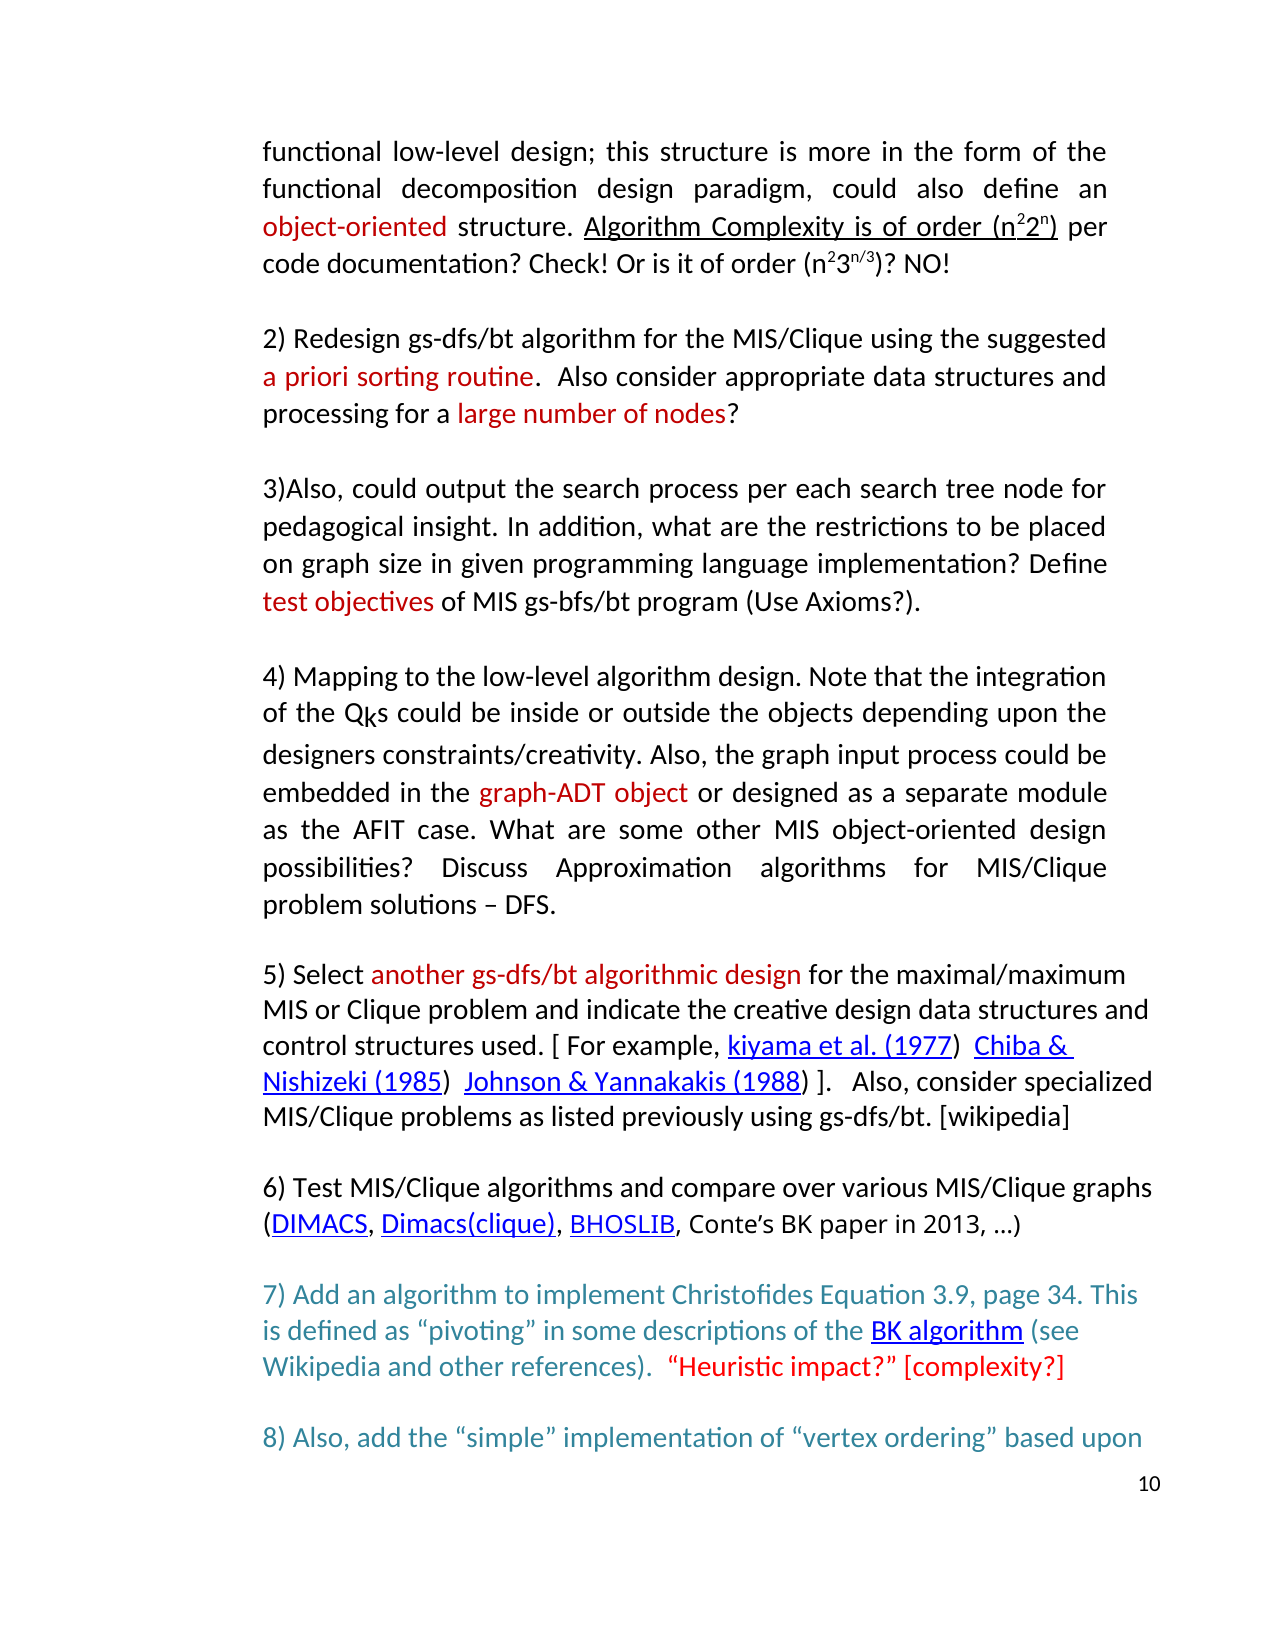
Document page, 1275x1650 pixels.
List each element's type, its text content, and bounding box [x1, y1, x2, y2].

text 7) Add an algorithm to implement Christofides Equation 3.9, page 34. This is defined as “pivoting” in some descriptions of the BK algorithm (see Wikipedia and other references). “Heuristic impact?” [complexity?] [262, 1276, 1160, 1383]
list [262, 131, 1108, 281]
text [262, 1419, 1160, 1454]
text 4) Mapping to the low-level algorithm design. Note that the integration of the Qks could be inside or outside the objects depending upon the designers constraints/creativity. Also, the graph input process could be embedded in the graph-ADT object or designed as a separate module as the AFIT case. What are some other MIS object-oriented design possibilities? Discuss Approximation algorithms for MIS/Clique problem solutions – DFS. [262, 619, 1108, 922]
text 2) Redesign gs-dfs/bt algorithm for the MIS/Clique using the suggested a priori sorting routine. Also consider appropriate data structures and processing for a large number of nodes? [262, 281, 1108, 431]
text 3)Also, could output the search process per each search tree node for pedagogical insight. In addition, what are the restrictions to be placed on graph size in given programming language implementation? Define test objectives of MIS gs-bfs/bt program (Use Axioms?). [262, 469, 1108, 619]
text 6) Test MIS/Clique algorithms and compare over various MIS/Clique graphs (DIMACS, Dimacs(clique), BHOSLIB, Conte’s BK paper in 2013, …) [262, 1169, 1160, 1241]
text 5) Select another gs-dfs/bt algorithmic design for the maximal/maximum MIS or Clique problem and indicate the creative design data structures and control structures used. [ For example, kiyama et al. (1977) Chiba & Nishizeki (1985) Johnson & Yannakakis (1988) ]. Also, consider specialized MIS/Clique problems as listed previously using gs-dfs/bt. [wikipedia] [262, 956, 1160, 1134]
